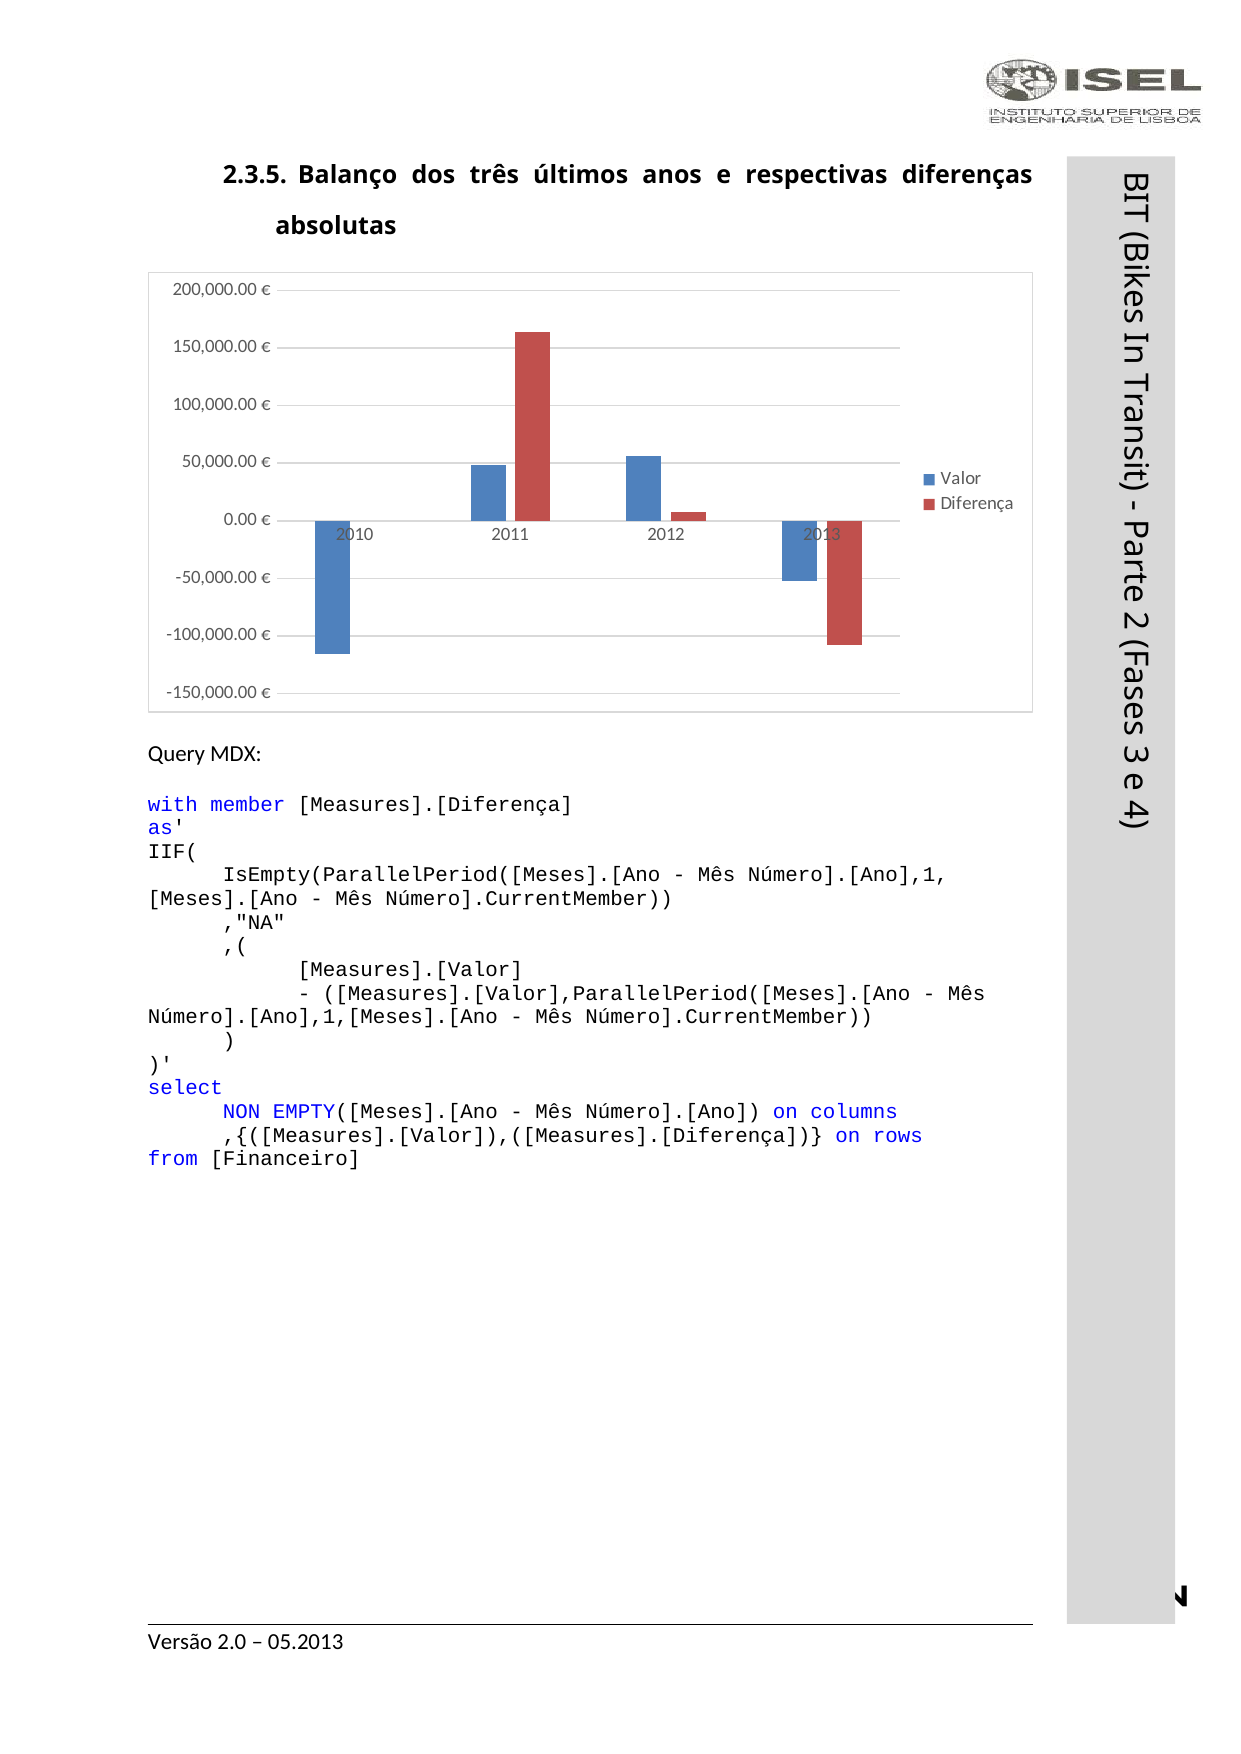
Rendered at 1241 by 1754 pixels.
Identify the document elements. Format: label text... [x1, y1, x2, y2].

text select [148, 1077, 1033, 1101]
text IsEmpty(ParallelPeriod([Meses].[Ano - Mês Número].[Ano],1,[Meses].[Ano - Mês Número].CurrentMember)) [148, 864, 1033, 912]
text - ([Measures].[Valor],ParallelPeriod([Meses].[Ano - Mês Número].[Ano],1,[Meses].[Ano - Mês Número].CurrentMember)) [148, 983, 1033, 1030]
text from [Financeiro] [148, 1148, 1033, 1172]
text ,{([Measures].[Valor]),([Measures].[Diferença])} on rows [148, 1124, 1033, 1148]
text NON EMPTY([Meses].[Ano - Mês Número].[Ano]) on columns [148, 1101, 1033, 1124]
text ) [148, 1030, 1033, 1054]
text ,( [148, 935, 1033, 959]
picture [983, 37, 1210, 143]
text Query MDX: [148, 739, 1033, 767]
text [Measures].[Valor] [148, 959, 1033, 983]
subtitle Balanço dos três últimos anos e respectivas diferenças absolutas [223, 157, 1033, 242]
text IIF( [148, 841, 1033, 864]
text ,"NA" [148, 912, 1033, 935]
text as' [148, 817, 1033, 841]
text with member [Measures].[Diferença] [148, 793, 1033, 817]
text )' [148, 1054, 1033, 1077]
